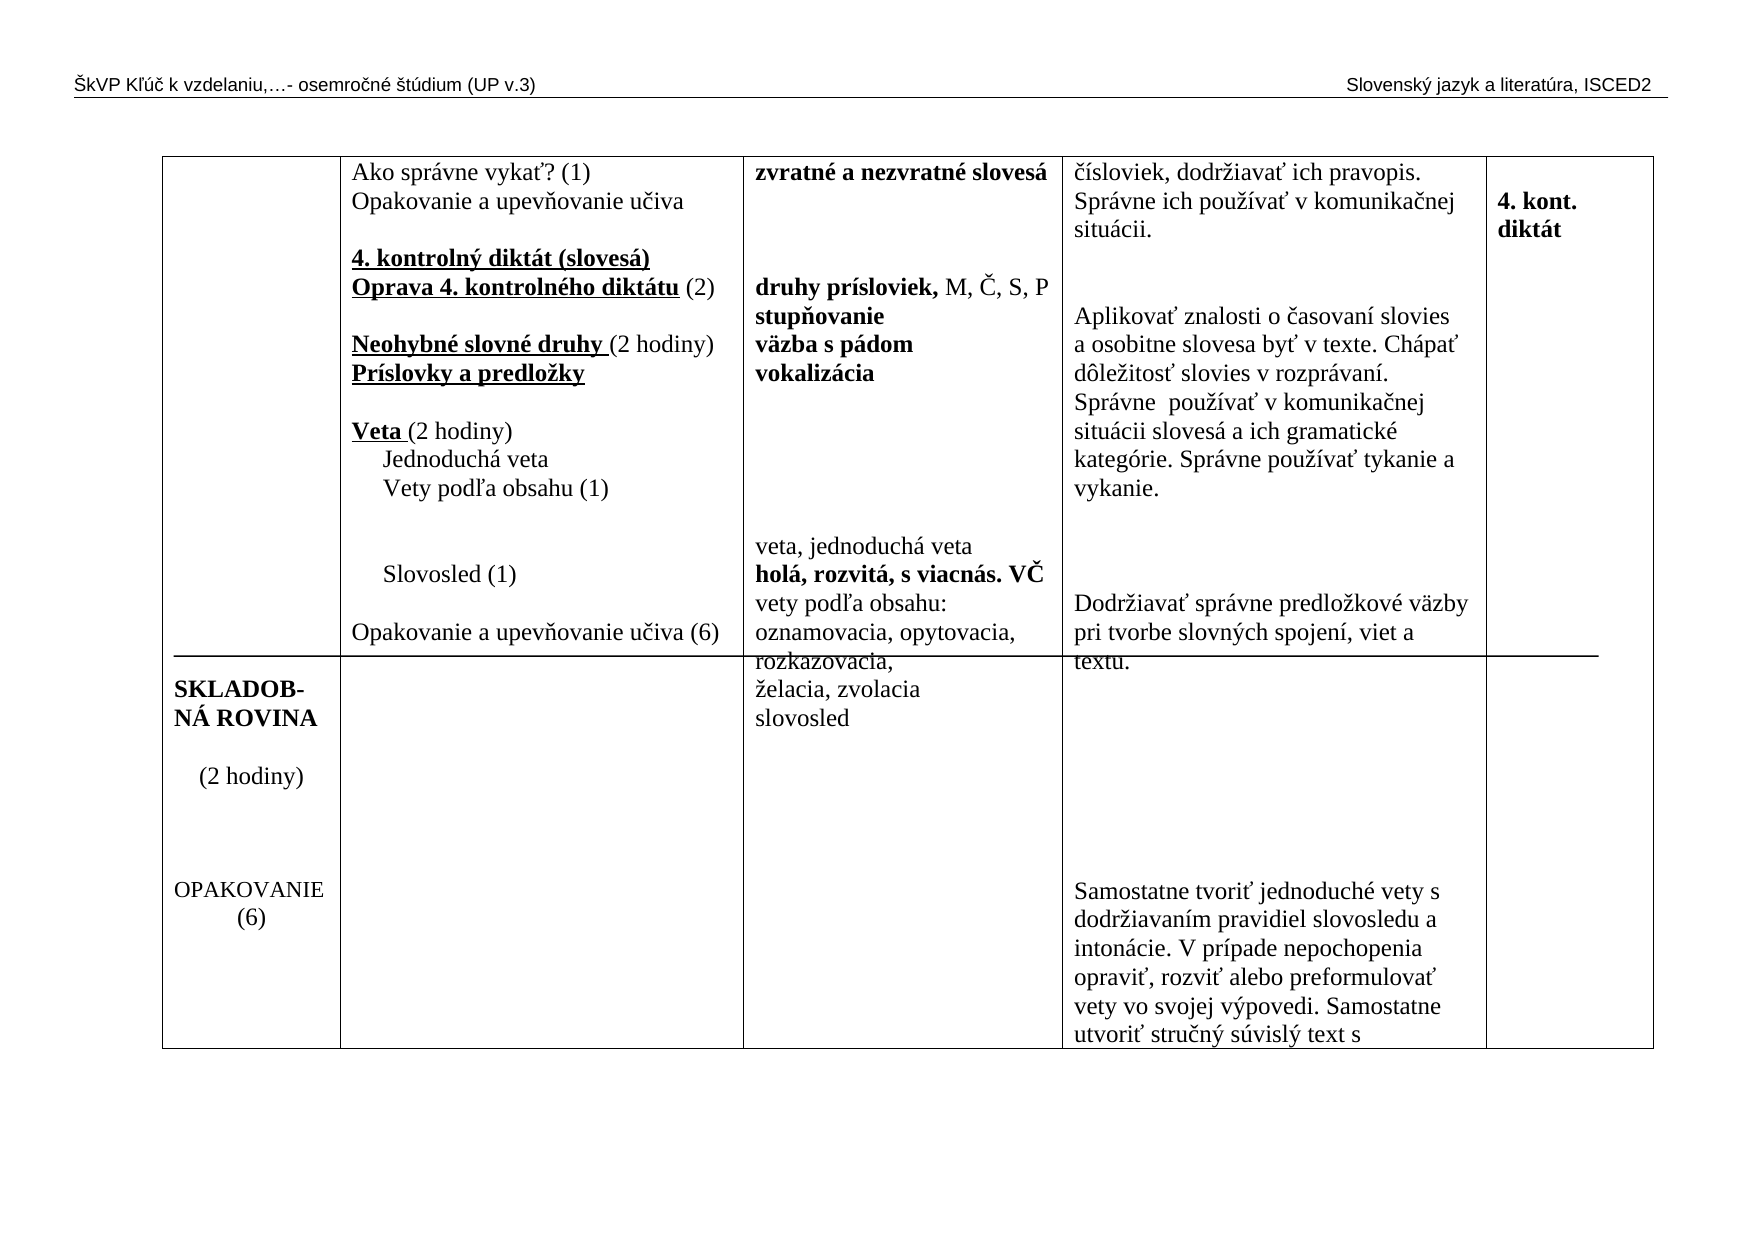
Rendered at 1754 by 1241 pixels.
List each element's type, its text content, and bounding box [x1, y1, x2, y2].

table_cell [341, 657, 743, 1048]
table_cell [1487, 157, 1653, 1048]
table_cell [744, 157, 1062, 655]
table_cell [744, 657, 1062, 1048]
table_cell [163, 157, 340, 1048]
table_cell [341, 157, 743, 655]
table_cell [1063, 157, 1486, 655]
